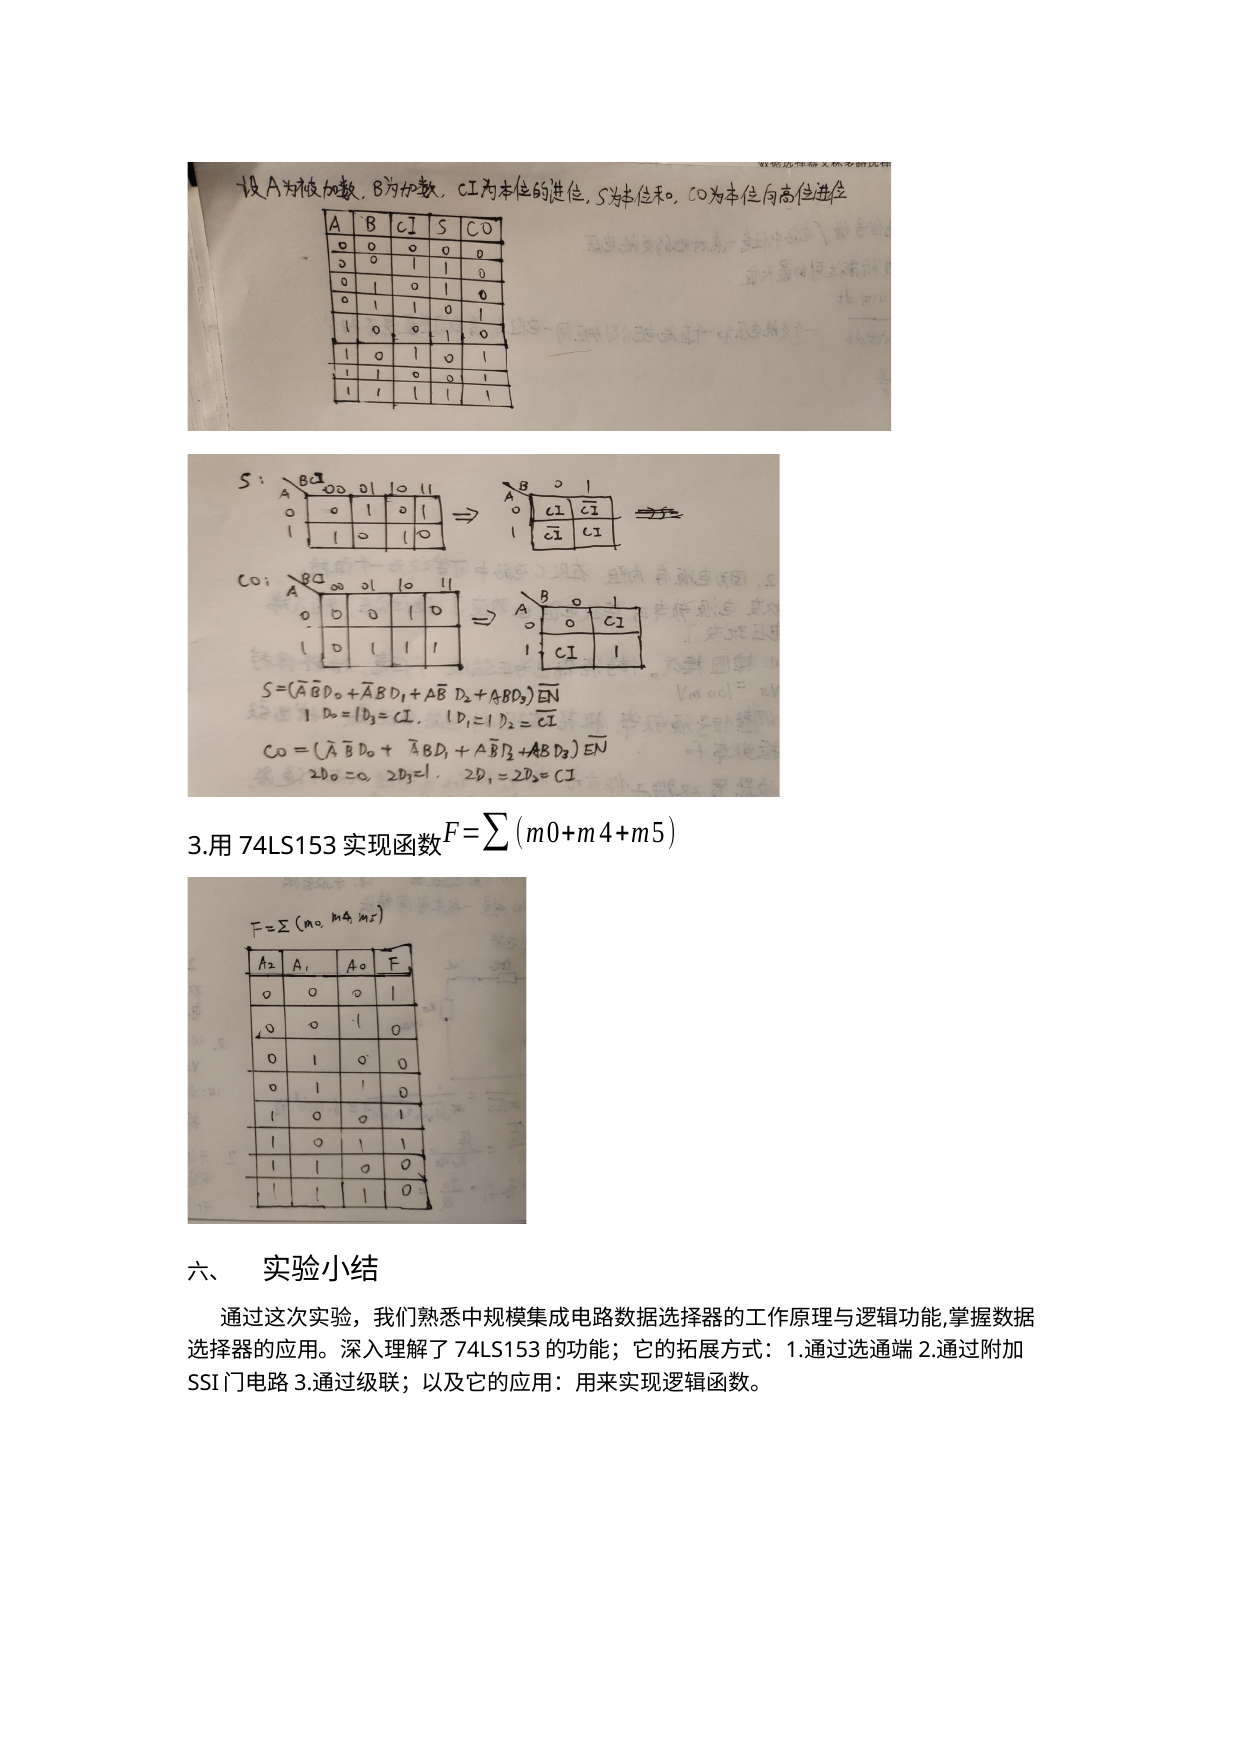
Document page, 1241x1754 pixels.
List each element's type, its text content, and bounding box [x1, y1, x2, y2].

picture [187, 877, 527, 1224]
text 3.用74LS153实现函数 [187, 812, 1053, 877]
picture [187, 454, 780, 797]
list 实验小结 [187, 1234, 1053, 1299]
text 通过这次实验，我们熟悉中规模集成电路数据选择器的工作原理与逻辑功能,掌握数据选择器的应用。深入理解了74LS153的功能；它的拓展方式：1.通过选通端 2.通过附加SSI门电路 3.通过级联；以及它的应用：用来实现逻辑函数。 [187, 1299, 1053, 1397]
picture [187, 162, 892, 431]
